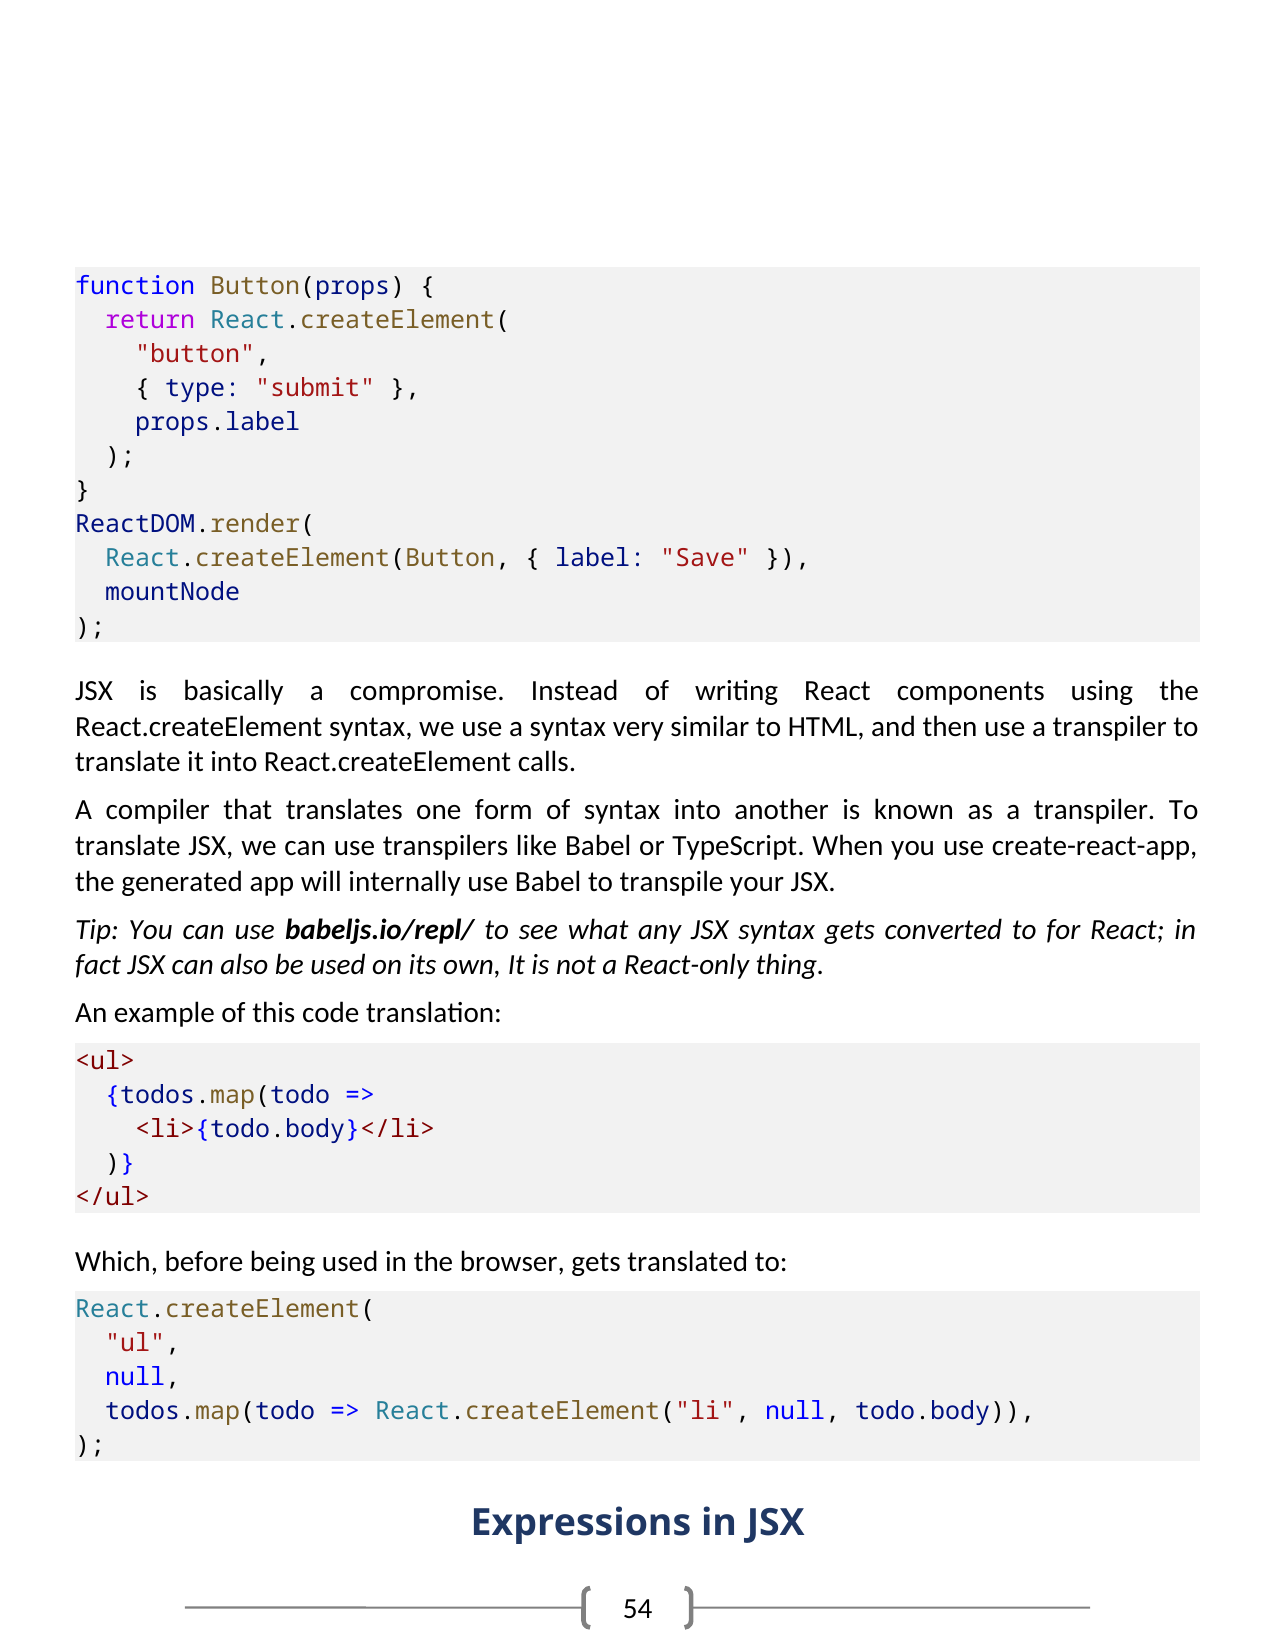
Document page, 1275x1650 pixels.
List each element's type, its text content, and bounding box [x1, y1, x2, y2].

text JSX is basically a compromise. Instead of writing React components using the React.createElement syntax, we use a syntax very similar to HTML, and then use a transpiler to translate it into React.createElement calls. [75, 672, 1200, 779]
text An example of this code translation: [75, 994, 1200, 1030]
text { type: "submit" }, [75, 370, 1200, 404]
text ReactDOM.render( [75, 506, 1200, 540]
subtitle Expressions in JSX [75, 1495, 1200, 1546]
text ); [75, 438, 1200, 472]
text "ul", [75, 1325, 1200, 1359]
text <li>{todo.body}</li> [75, 1111, 1200, 1145]
text "button", [75, 336, 1200, 370]
text <ul> [75, 1043, 1200, 1077]
text function Button(props) { [75, 267, 1200, 302]
text {todos.map(todo => [75, 1077, 1200, 1111]
text )} [75, 1145, 1200, 1179]
text ); [75, 608, 1200, 642]
text ); [75, 1427, 1200, 1461]
text return React.createElement( [75, 302, 1200, 336]
text } [75, 472, 1200, 506]
text React.createElement(Button, { label: "Save" }), [75, 540, 1200, 574]
text mountNode [75, 574, 1200, 608]
text Which, before being used in the browser, gets translated to: [75, 1243, 1200, 1278]
text A compiler that translates one form of syntax into another is known as a transpiler. To translate JSX, we can use transpilers like Babel or TypeScript. When you use create-react-app, the generated app will internally use Babel to transpile your JSX. [75, 791, 1200, 898]
text </ul> [75, 1179, 1200, 1213]
text props.label [75, 404, 1200, 438]
text Tip: You can use babeljs.io/repl/ to see what any JSX syntax gets converted to for React; in fact JSX can also be used on its own, It is not a React-only thing. [75, 911, 1200, 982]
text todos.map(todo => React.createElement("li", null, todo.body)), [75, 1393, 1200, 1427]
text React.createElement( [75, 1291, 1200, 1325]
text null, [75, 1359, 1200, 1393]
